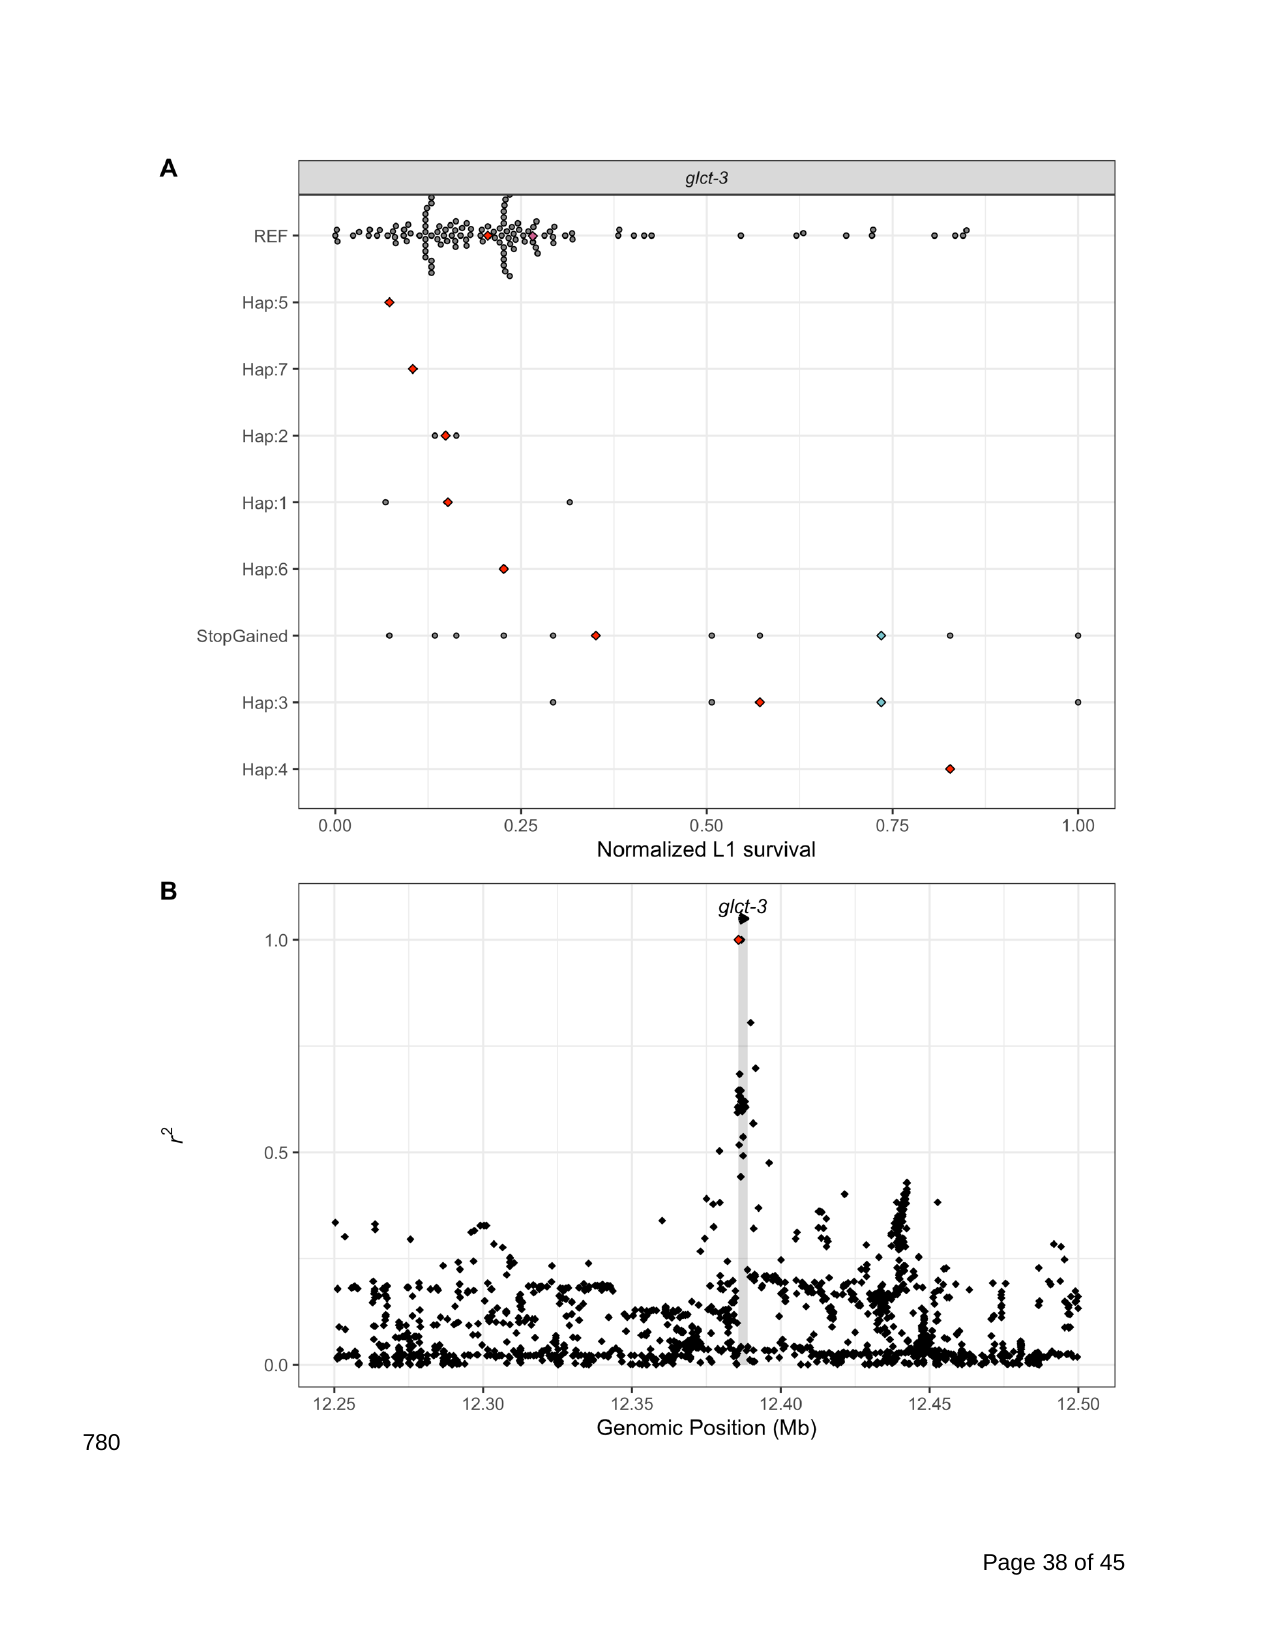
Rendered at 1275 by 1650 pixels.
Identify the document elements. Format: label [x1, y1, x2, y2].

picture [150, 150, 1125, 1450]
